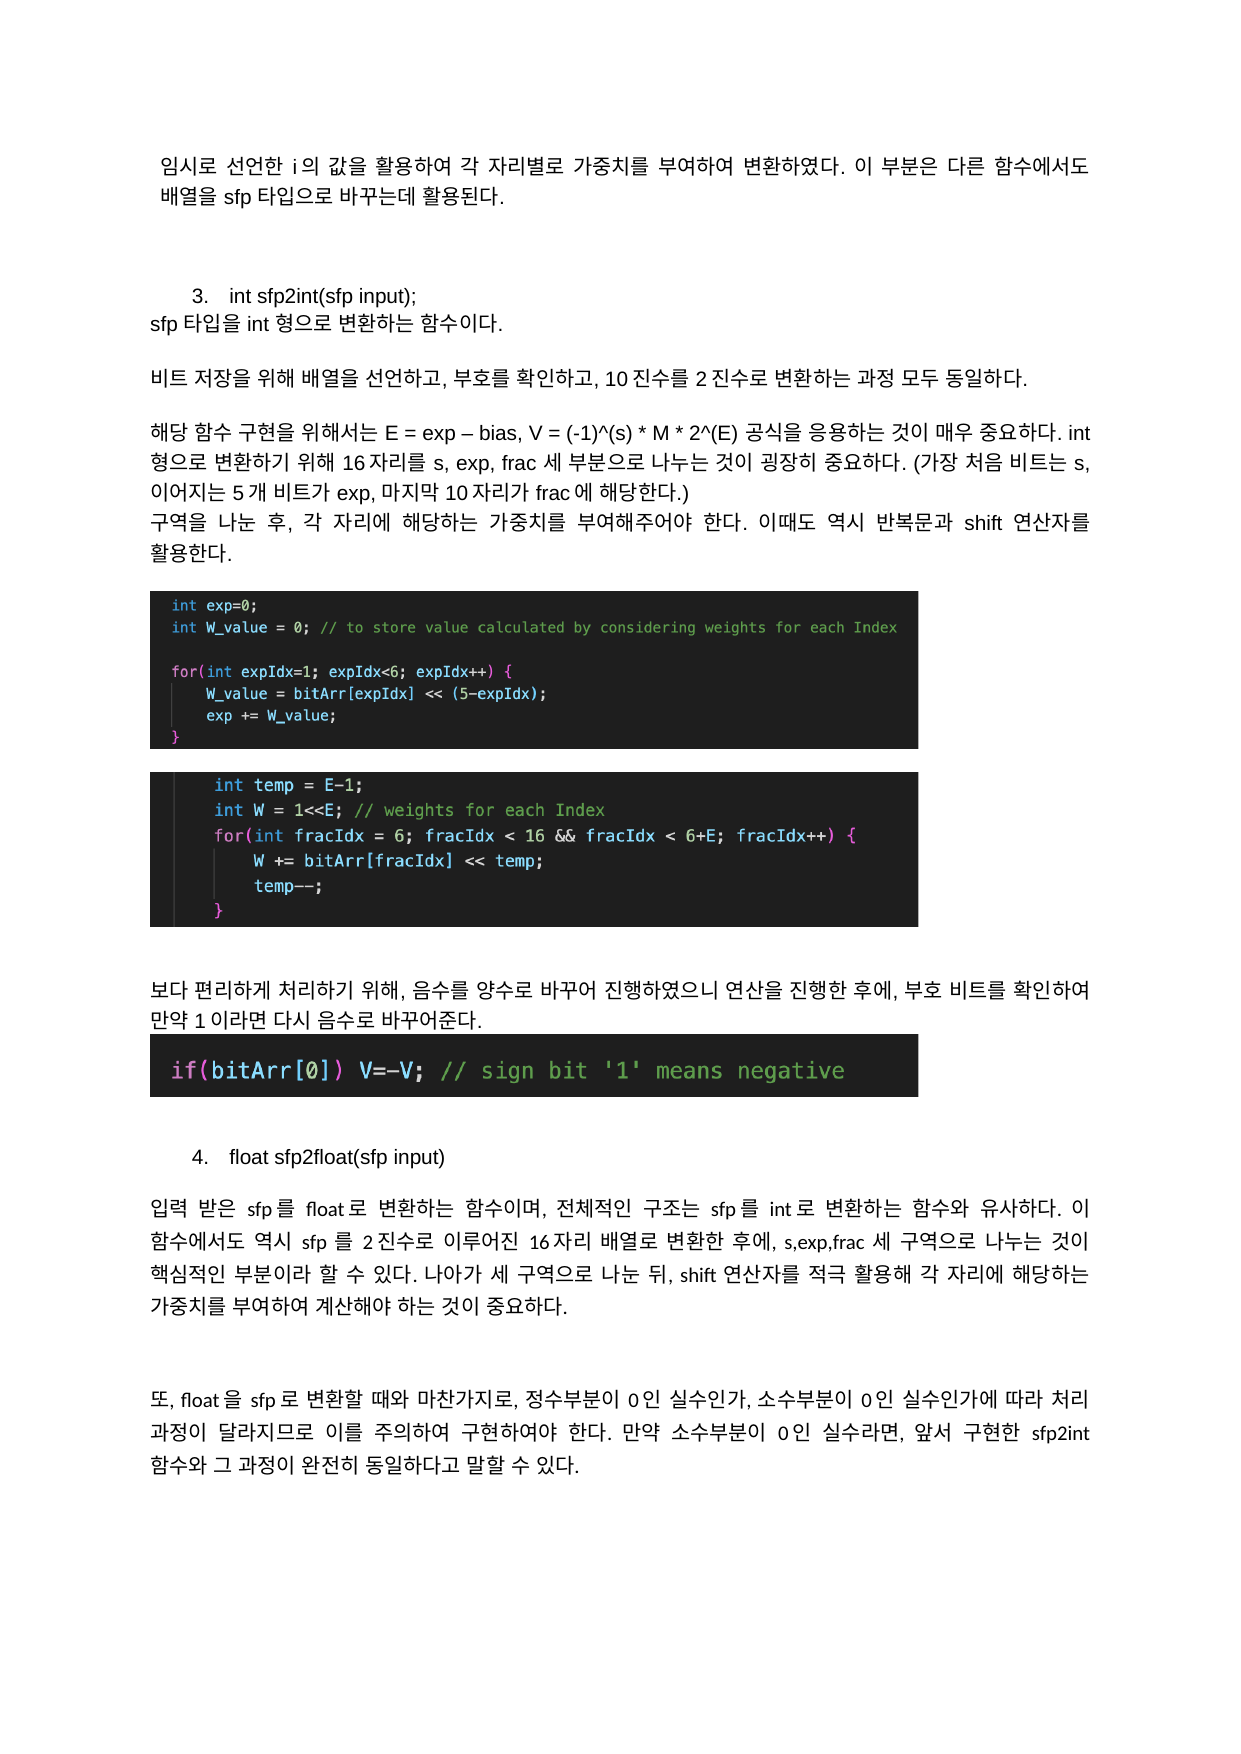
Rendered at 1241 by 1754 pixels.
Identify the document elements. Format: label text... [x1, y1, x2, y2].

picture [150, 591, 919, 749]
text 또, float을 sfp로 변환할 때와 마찬가지로, 정수부분이 0인 실수인가, 소수부분이 0인 실수인가에 따라 처리 과정이 달라지므로 이를 주의하여 구현하여야 한다. 만약 소수부분이 0인 실수라면, 앞서 구현한 sfp2int 함수와 그 과정이 완전히 동일하다고 말할 수 있다. [150, 1384, 1090, 1479]
text 입력 받은 sfp를 float로 변환하는 함수이며, 전체적인 구조는 sfp를 int로 변환하는 함수와 유사하다. 이 함수에서도 역시 sfp 를 2진수로 이루어진 16자리 배열로 변환한 후에, s,exp,frac 세 구역으로 나누는 것이 핵심적인 부분이라 할 수 있다. 나아가 세 구역으로 나눈 뒤, shift 연산자를 적극 활용해 각 자리에 해당하는 가중치를 부여하여 계산해야 하는 것이 중요하다. [150, 1193, 1090, 1321]
text 구역을 나눈 후, 각 자리에 해당하는 가중치를 부여해주어야 한다. 이때도 역시 반복문과 shift 연산자를 활용한다. [150, 507, 1090, 567]
picture [150, 1034, 919, 1097]
text 해당 함수 구현을 위해서는 E = exp – bias, V = (-1)^(s) * M * 2^(E) 공식을 응용하는 것이 매우 중요하다. int형으로 변환하기 위해 16자리를 s, exp, frac 세 부분으로 나누는 것이 굉장히 중요하다. (가장 처음 비트는 s, 이어지는 5개 비트가 exp, 마지막 10자리가 frac에 해당한다.) [150, 416, 1090, 507]
list float sfp2float(sfp input) [192, 1145, 1090, 1169]
picture [150, 772, 919, 927]
list int sfp2int(sfp input); [192, 284, 1090, 308]
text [150, 150, 1090, 210]
text sfp 타입을 int 형으로 변환하는 함수이다. [150, 308, 1090, 338]
text 비트 저장을 위해 배열을 선언하고, 부호를 확인하고, 10진수를 2진수로 변환하는 과정 모두 동일하다. [150, 362, 1090, 392]
text 보다 편리하게 처리하기 위해, 음수를 양수로 바꾸어 진행하였으니 연산을 진행한 후에, 부호 비트를 확인하여 만약 1이라면 다시 음수로 바꾸어준다. [150, 974, 1090, 1034]
